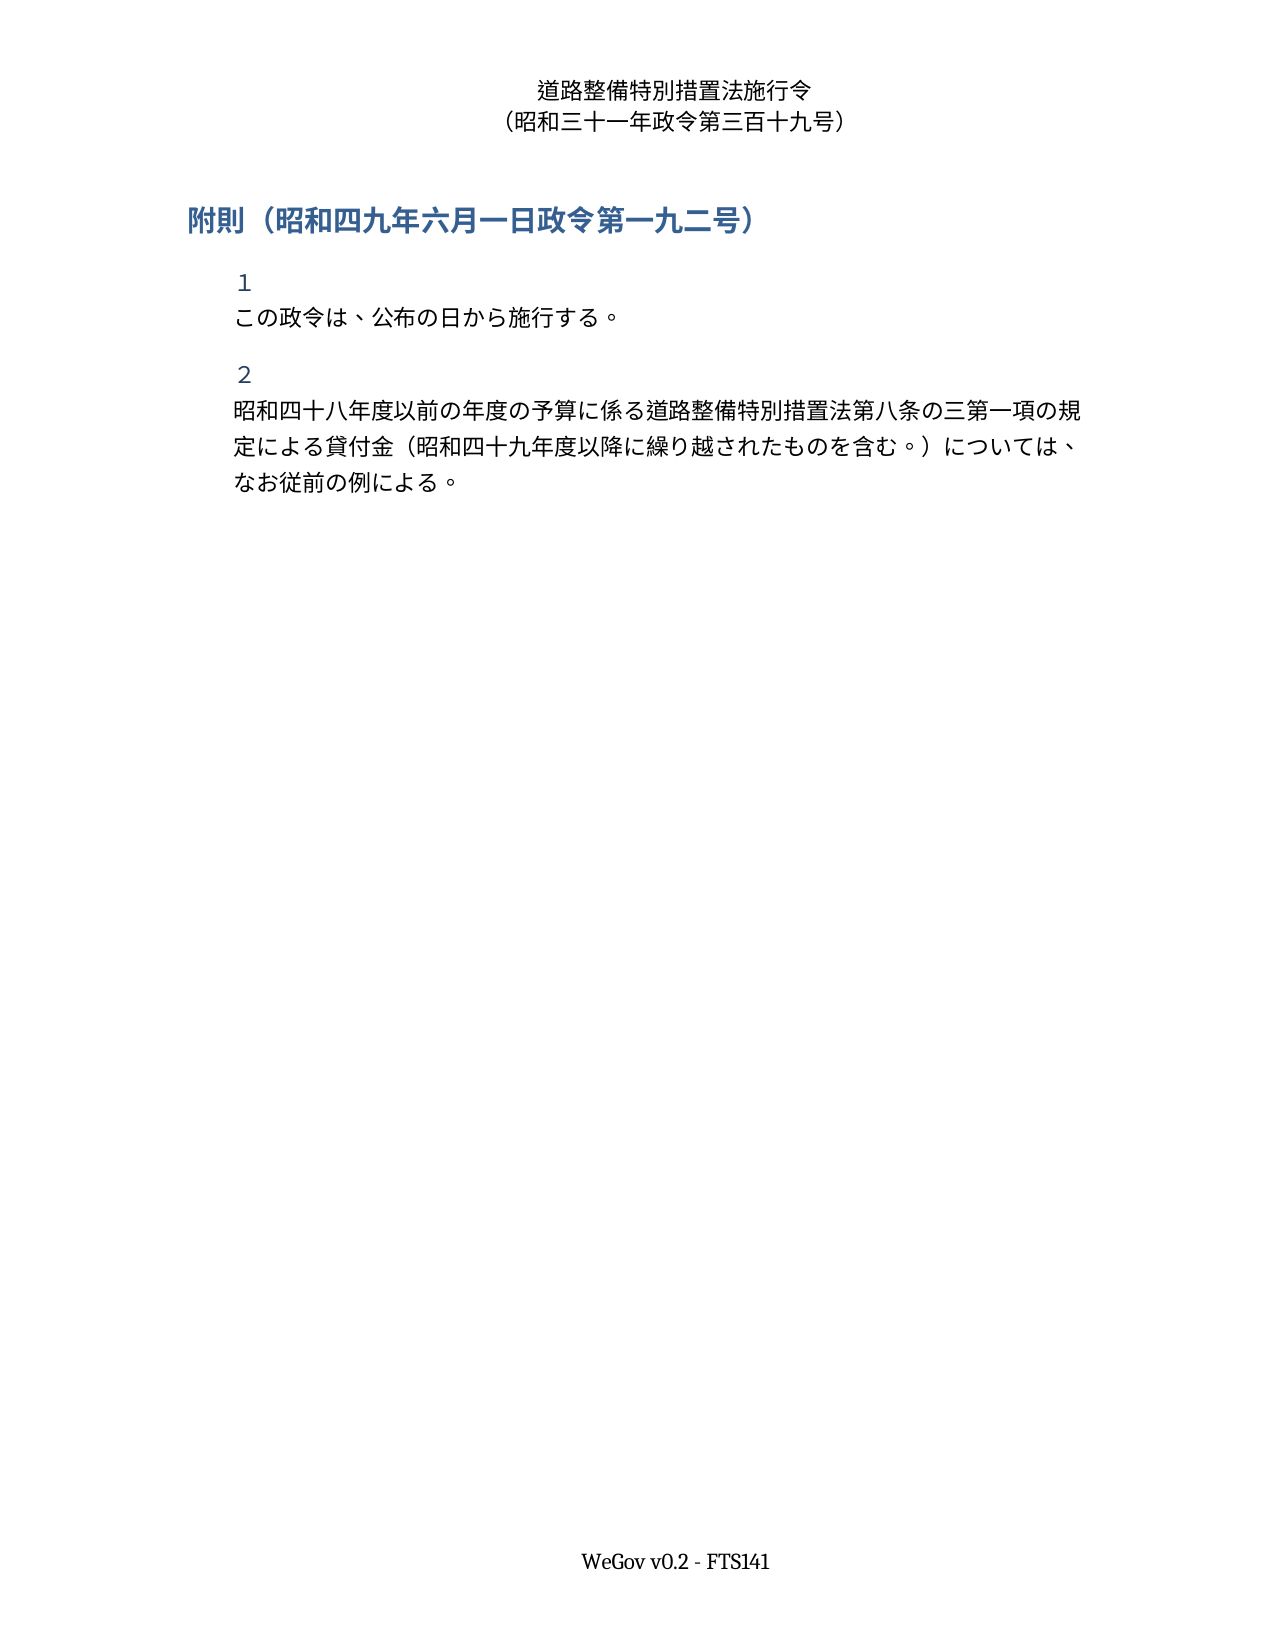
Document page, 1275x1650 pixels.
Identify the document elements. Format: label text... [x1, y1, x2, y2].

subtitle １ [233, 266, 1087, 298]
text 昭和四十八年度以前の年度の予算に係る道路整備特別措置法第八条の三第一項の規定による貸付金（昭和四十九年度以降に繰り越されたものを含む。）については、なお従前の例による。 [233, 395, 1087, 498]
subtitle 附則（昭和四九年六月一日政令第一九二号） [187, 200, 1087, 240]
subtitle ２ [233, 359, 1087, 390]
text この政令は、公布の日から施行する。 [233, 302, 1087, 334]
